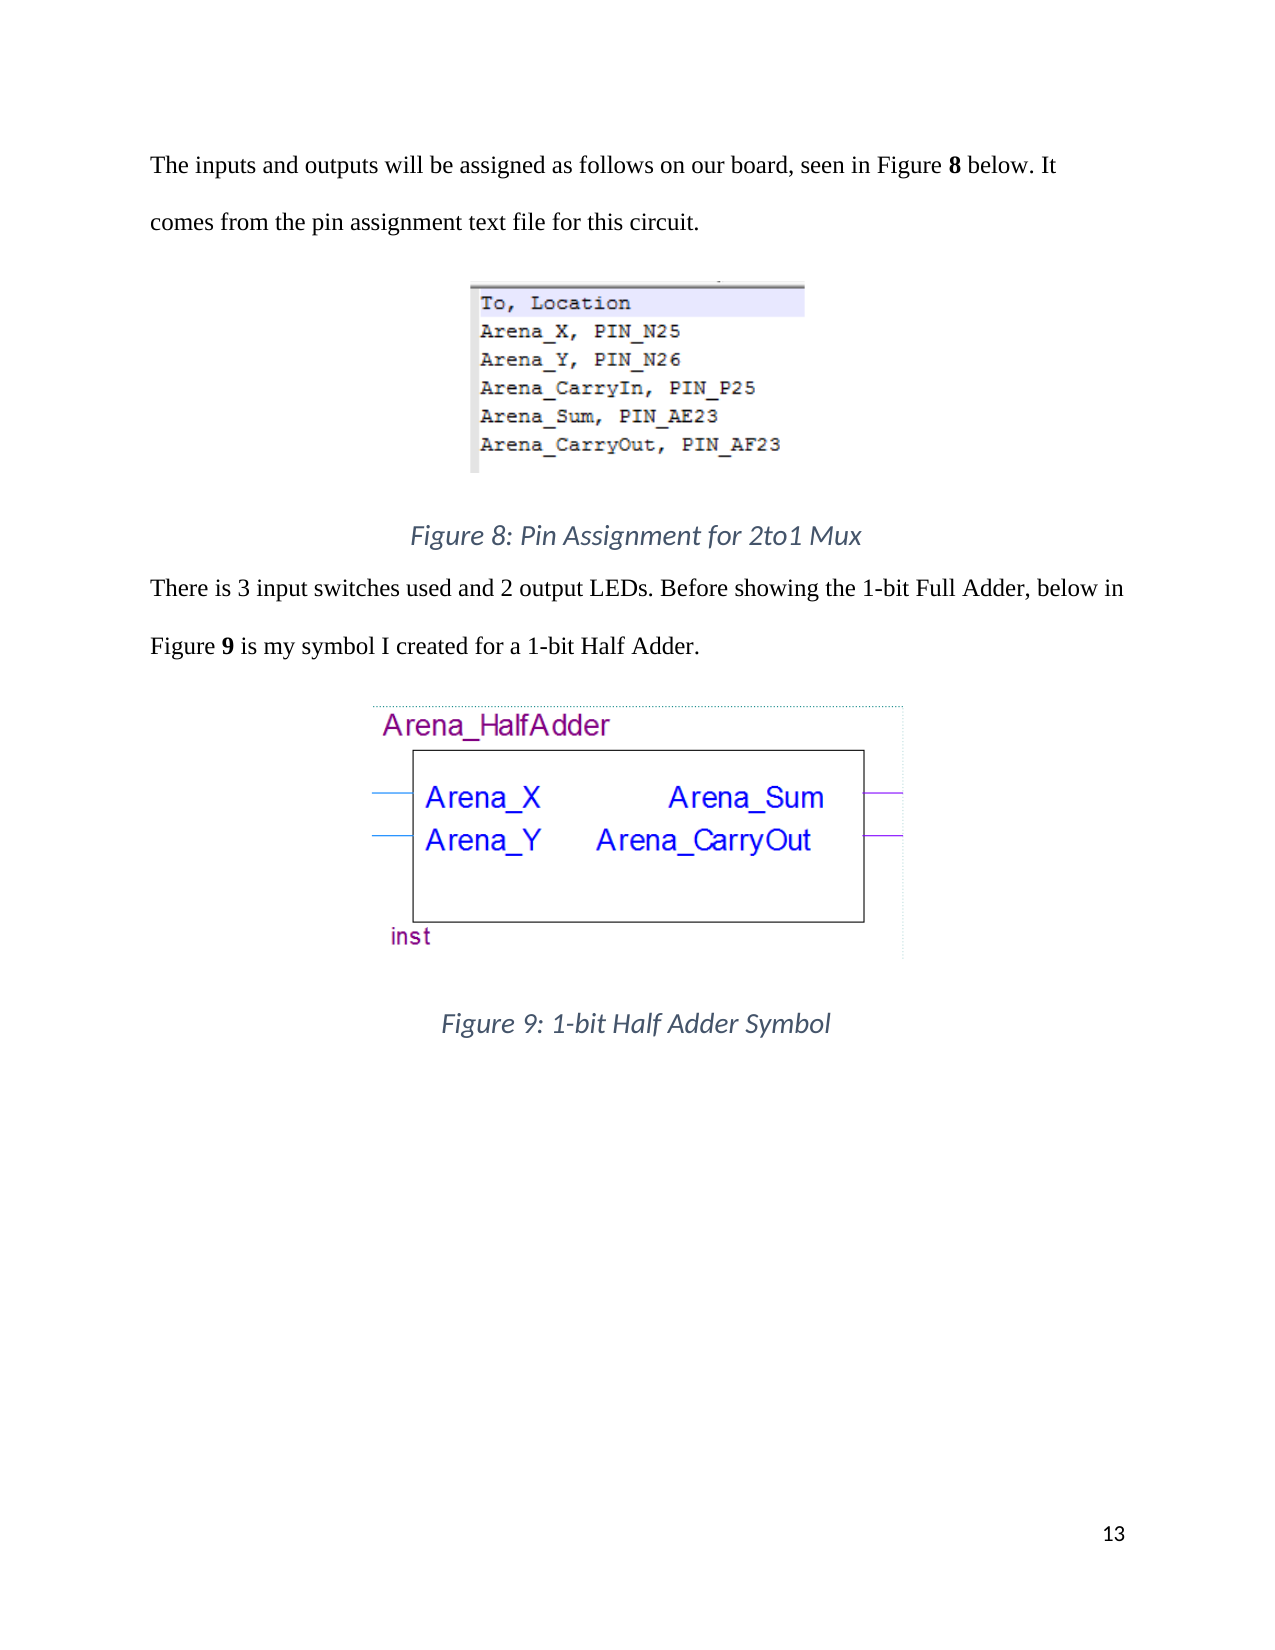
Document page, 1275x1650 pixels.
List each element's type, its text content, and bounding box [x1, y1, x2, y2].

text The inputs and outputs will be assigned as follows on our board, seen in Figure 8 below. It comes from the pin assignment text file for this circuit. [150, 150, 1125, 236]
text Figure 8: Pin Assignment for 2to1 Mux [150, 517, 1125, 553]
text Figure 9: 1-bit Half Adder Symbol [150, 1005, 1125, 1041]
picture [470, 281, 805, 473]
picture [371, 705, 904, 961]
text There is 3 input switches used and 2 output LEDs. Before showing the 1-bit Full Adder, below in Figure 9 is my symbol I created for a 1-bit Half Adder. [150, 573, 1125, 660]
